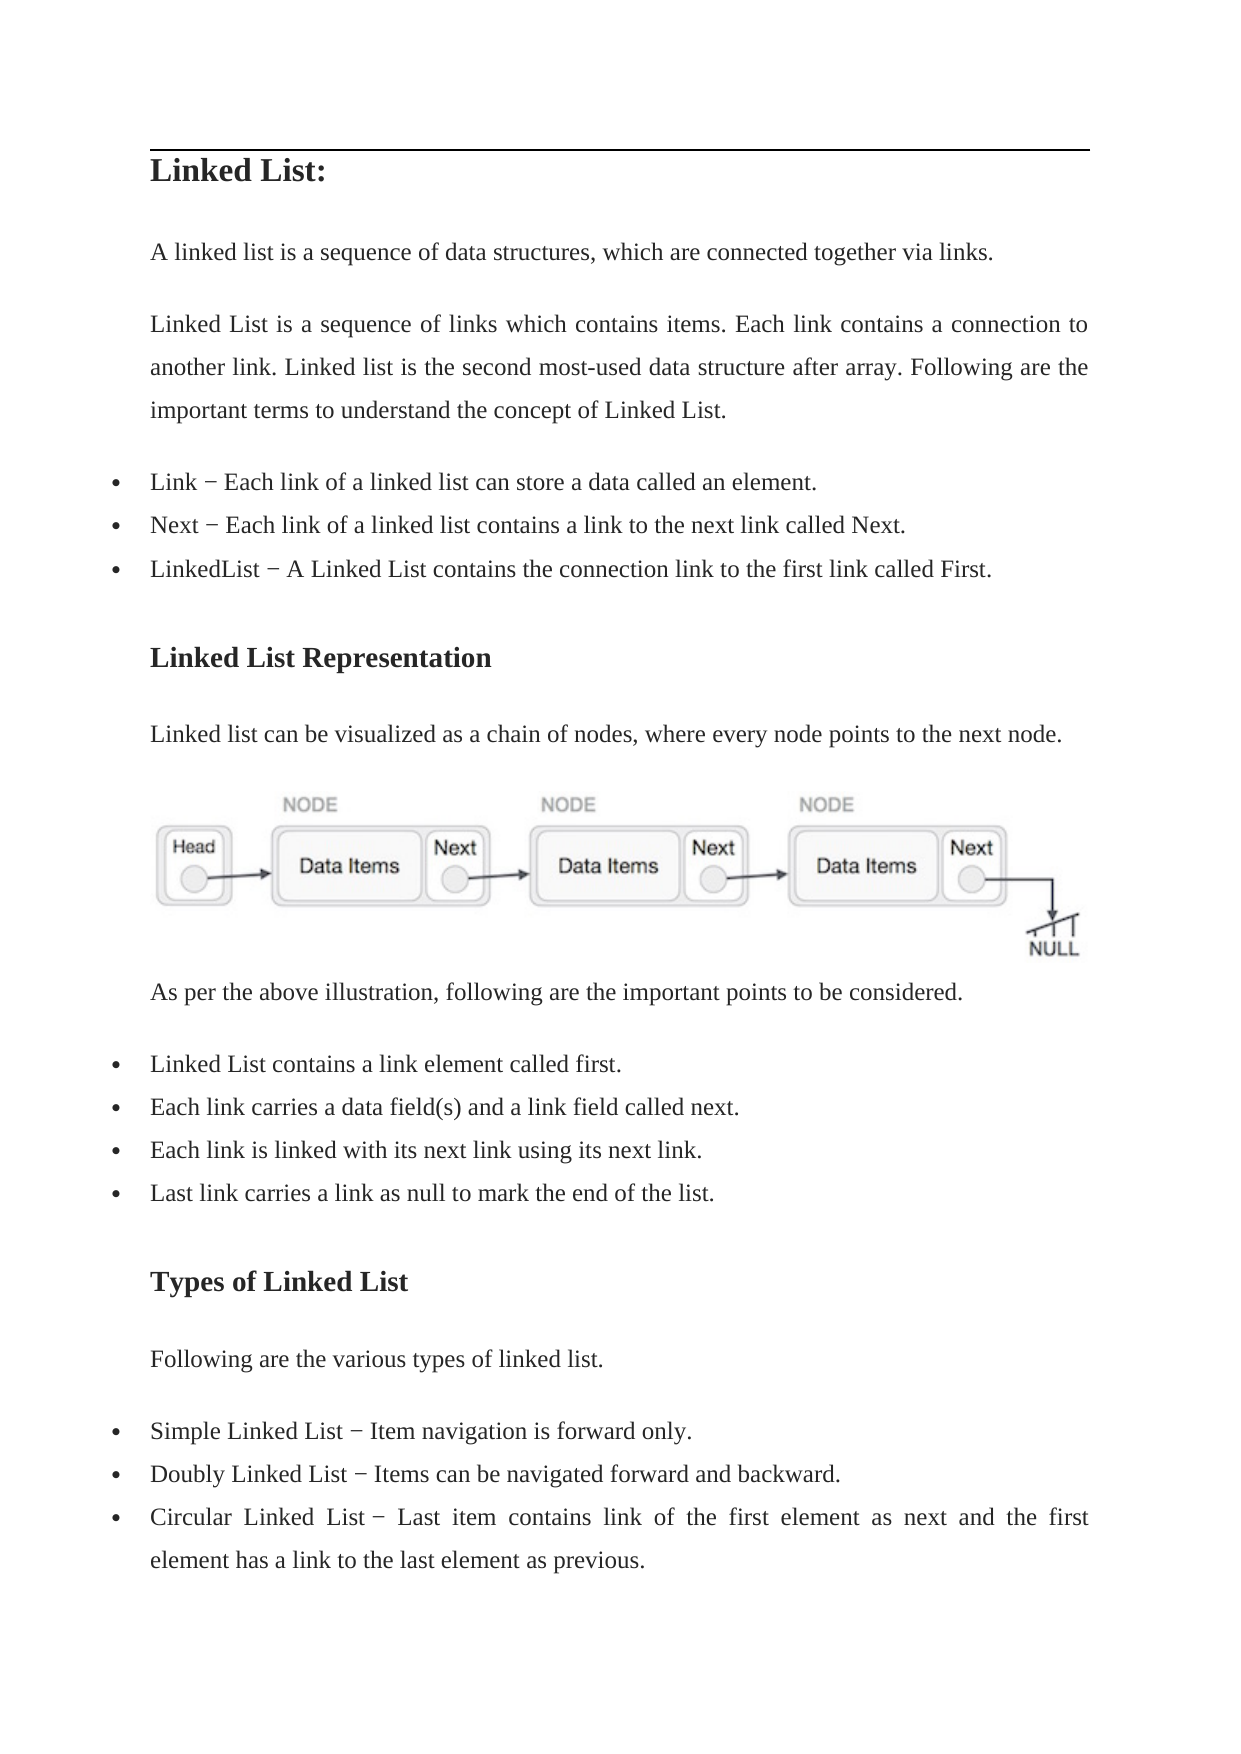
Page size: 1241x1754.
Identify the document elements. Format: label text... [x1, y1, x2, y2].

list Circular Linked List − Last item contains link of the first element as next and the first element has a link to the last element as previous. [112, 1502, 1090, 1574]
list Last link carries a link as null to mark the end of the list. [112, 1178, 1090, 1207]
list Each link carries a data field(s) and a link field called next. [112, 1092, 1090, 1121]
text Linked List is a sequence of links which contains items. Each link contains a connection to another link. Linked list is the second most-used data structure after array. Following are the important terms to understand the concept of Linked List. [150, 309, 1090, 424]
text Following are the various types of linked list. [150, 1344, 1090, 1373]
text Linked list can be visualized as a chain of nodes, where every node points to the next node. [150, 719, 1090, 748]
picture [150, 791, 1088, 963]
list Next − Each link of a linked list contains a link to the next link called Next. [112, 511, 1090, 539]
list Link − Each link of a linked list can store a data called an element. [112, 467, 1090, 496]
list LinkedList − A Linked List contains the connection link to the first link called First. [112, 554, 1090, 582]
list Doubly Linked List − Items can be navigated forward and backward. [112, 1459, 1090, 1488]
text Linked List Representation [150, 640, 1090, 673]
text A linked list is a sequence of data structures, which are connected together via links. [150, 237, 1090, 265]
text Linked List: [150, 151, 1090, 188]
text Types of Linked List [150, 1264, 1090, 1298]
list Each link is linked with its next link using its next link. [112, 1135, 1090, 1164]
list Linked List contains a link element called first. [112, 1049, 1090, 1078]
list Simple Linked List − Item navigation is forward only. [112, 1416, 1090, 1445]
